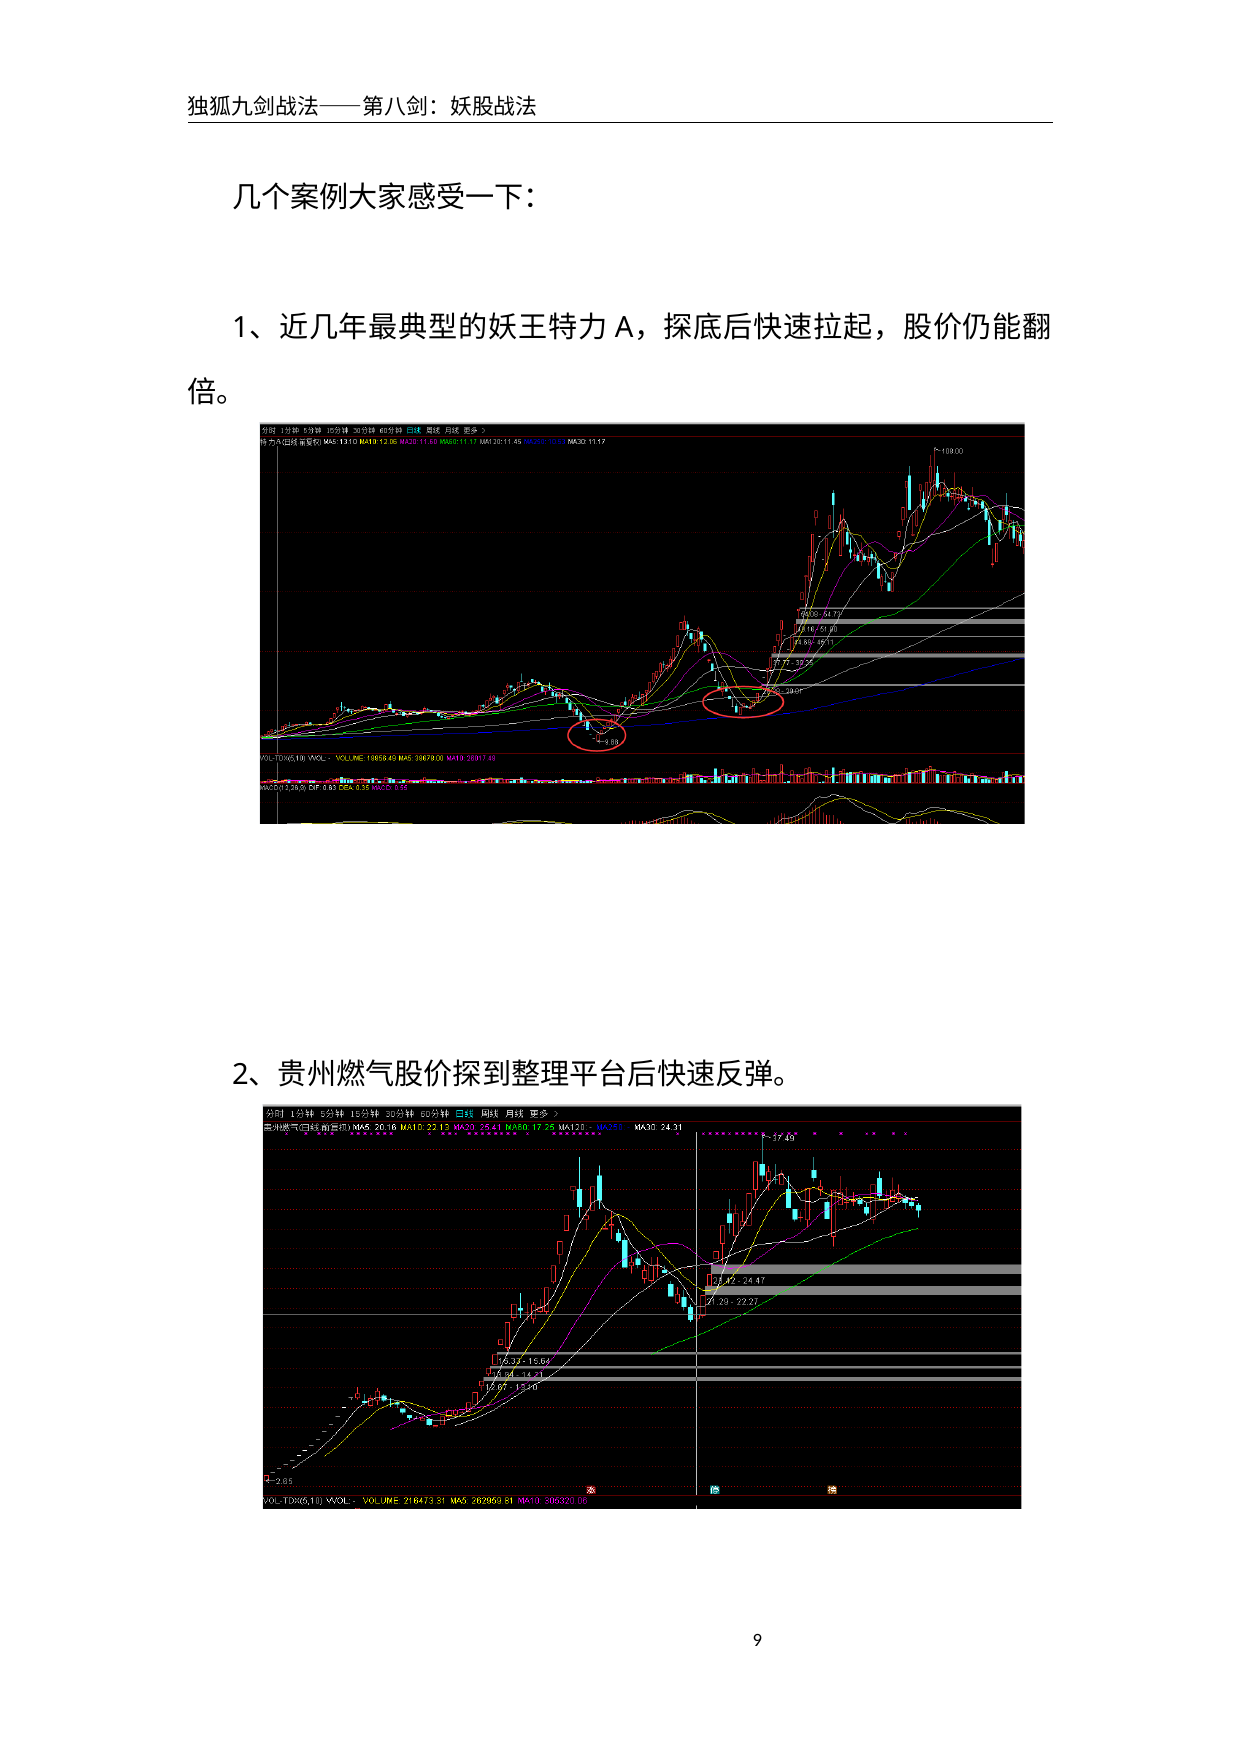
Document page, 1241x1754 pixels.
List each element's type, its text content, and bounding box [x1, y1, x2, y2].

text 2、贵州燃气股价探到整理平台后快速反弹。 [187, 1039, 1053, 1104]
text 几个案例大家感受一下： [187, 162, 1053, 227]
text 1、近几年最典型的妖王特力A，探底后快速拉起，股价仍能翻倍。 [187, 292, 1053, 422]
picture [259, 422, 1025, 824]
picture [262, 1104, 1022, 1509]
